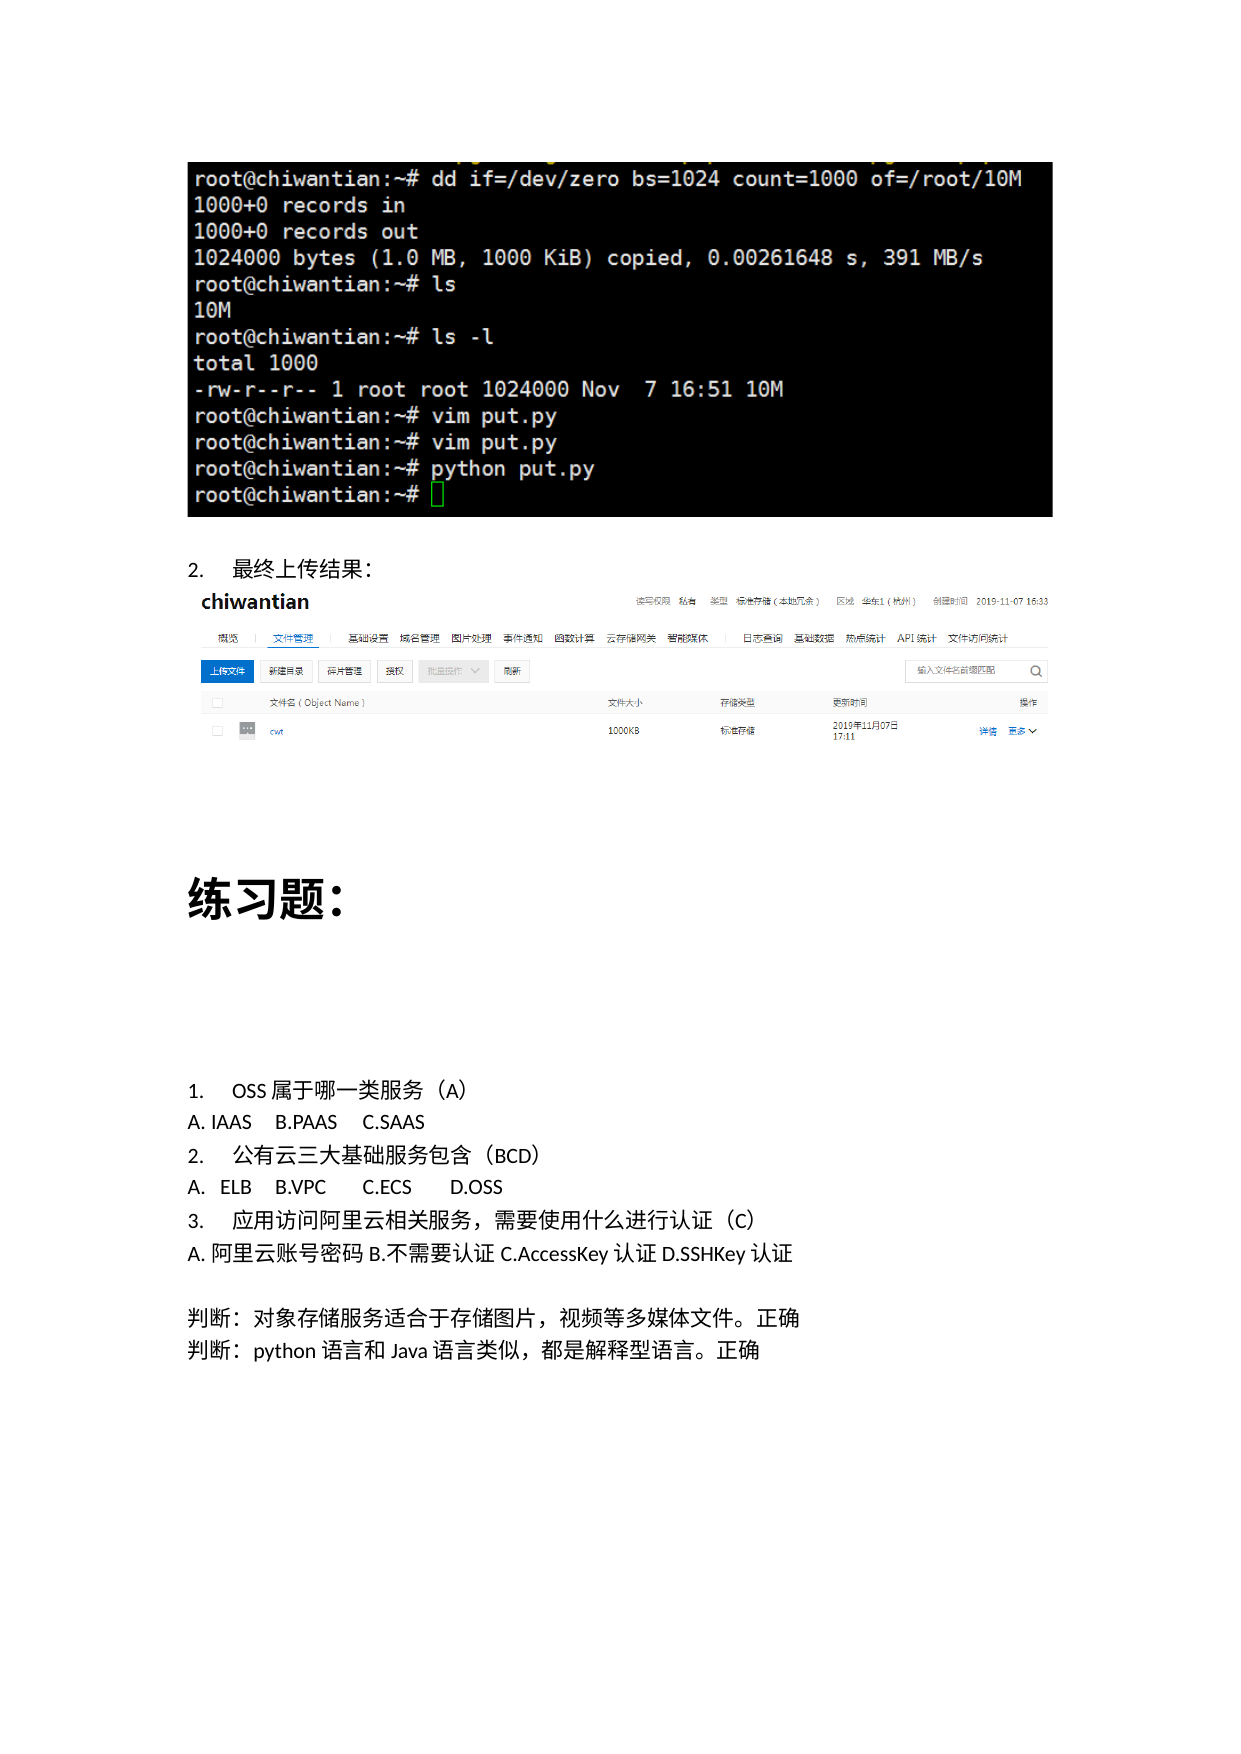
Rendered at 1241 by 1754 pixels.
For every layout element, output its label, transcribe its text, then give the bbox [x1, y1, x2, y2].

list OSS属于哪一类服务（A） [187, 1073, 1053, 1105]
subtitle 练习题： [187, 847, 1053, 945]
picture [187, 162, 1053, 517]
list 公有云三大基础服务包含（BCD） [187, 1138, 1053, 1170]
picture [187, 584, 1053, 757]
list IAAS B.PAAS C.SAAS [187, 1105, 1053, 1138]
list 应用访问阿里云相关服务，需要使用什么进行认证（C） [187, 1203, 1053, 1235]
text 判断：python语言和Java语言类似，都是解释型语言。正确 [187, 1333, 1053, 1365]
list 最终上传结果： [187, 552, 1053, 584]
text 判断：对象存储服务适合于存储图片，视频等多媒体文件。正确 [187, 1300, 1053, 1333]
list 阿里云账号密码 B.不需要认证 C.AccessKey认证 D.SSHKey认证 [187, 1235, 1053, 1268]
list ELB B.VPC C.ECS D.OSS [187, 1170, 1053, 1203]
